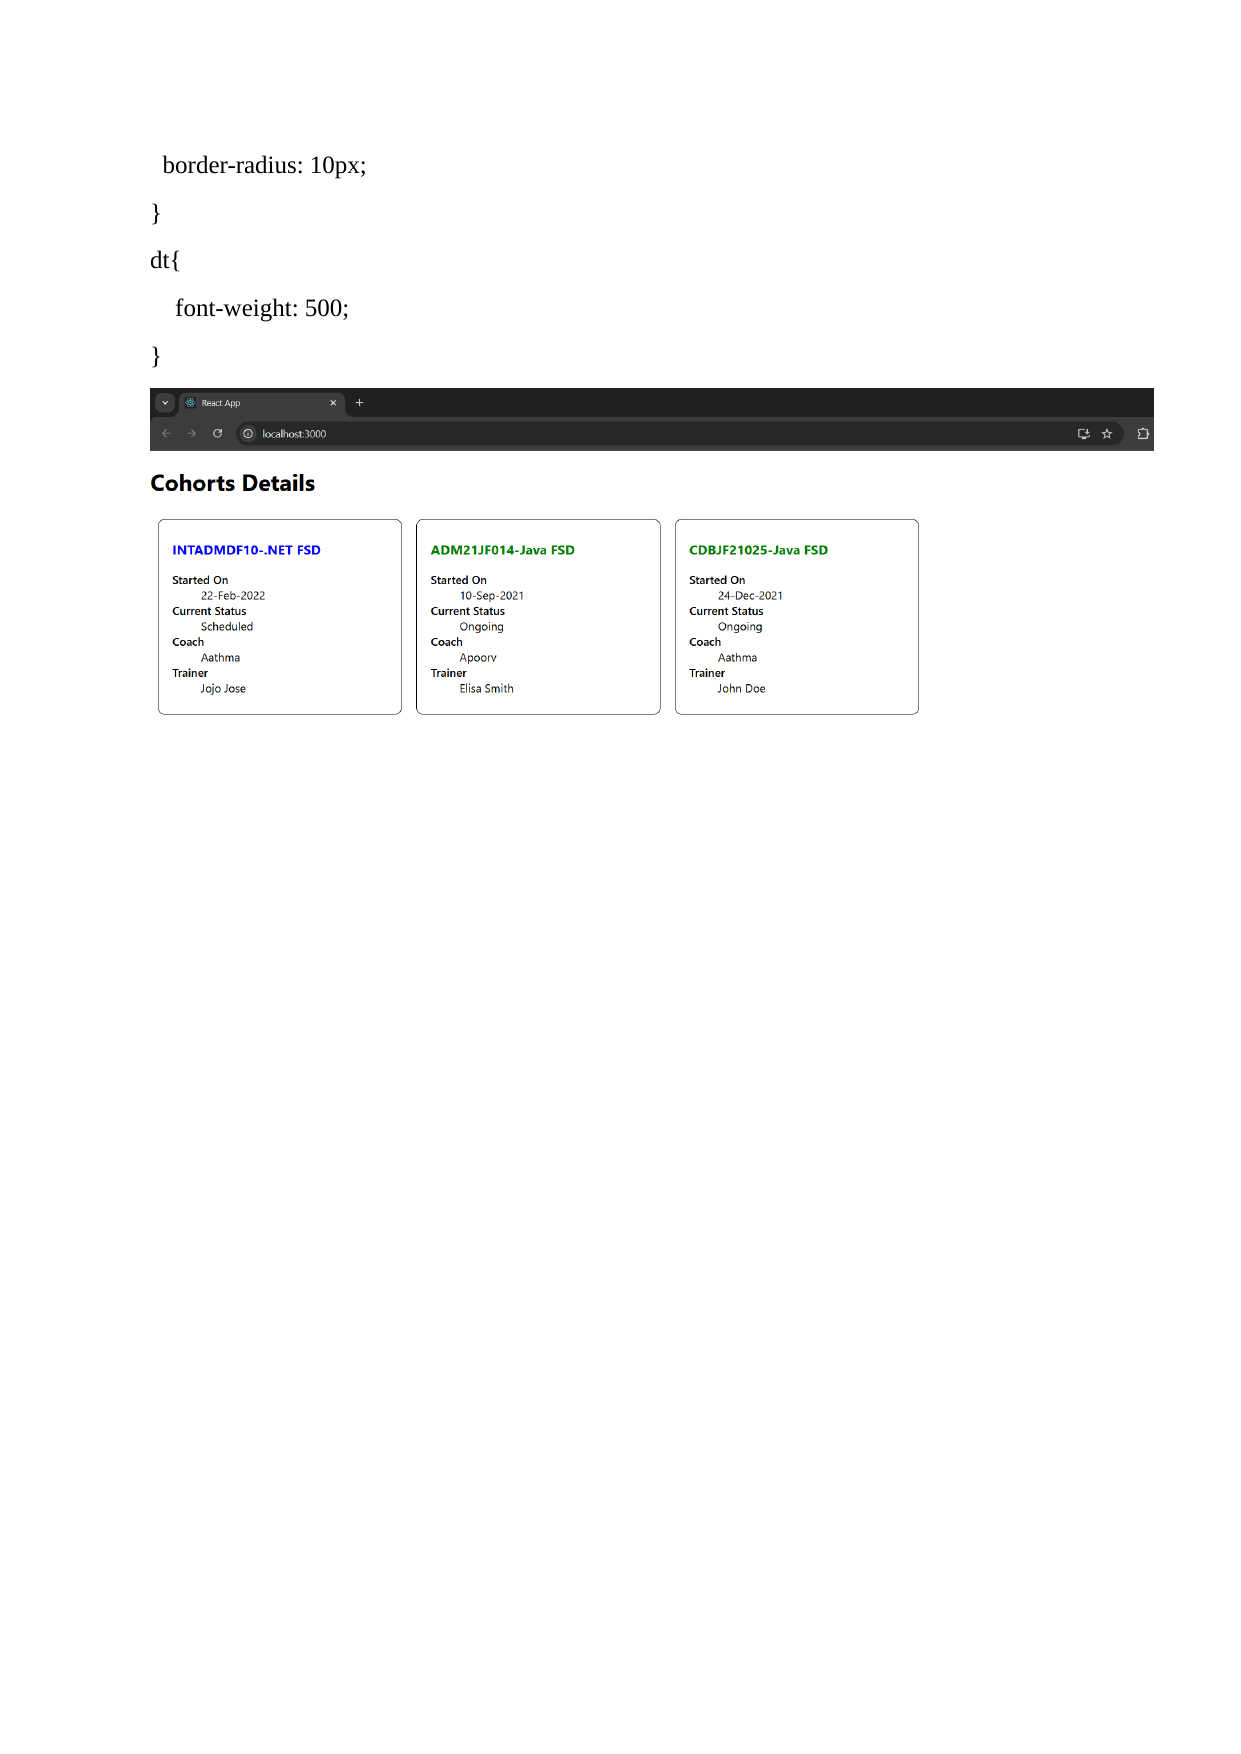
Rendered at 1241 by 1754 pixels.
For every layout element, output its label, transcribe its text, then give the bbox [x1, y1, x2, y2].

text } [150, 198, 1090, 226]
picture [150, 388, 1154, 723]
text font-weight: 500; [150, 293, 1090, 322]
text border-radius: 10px; [150, 150, 1090, 179]
text } [150, 341, 1090, 369]
text dt{ [150, 245, 1090, 274]
